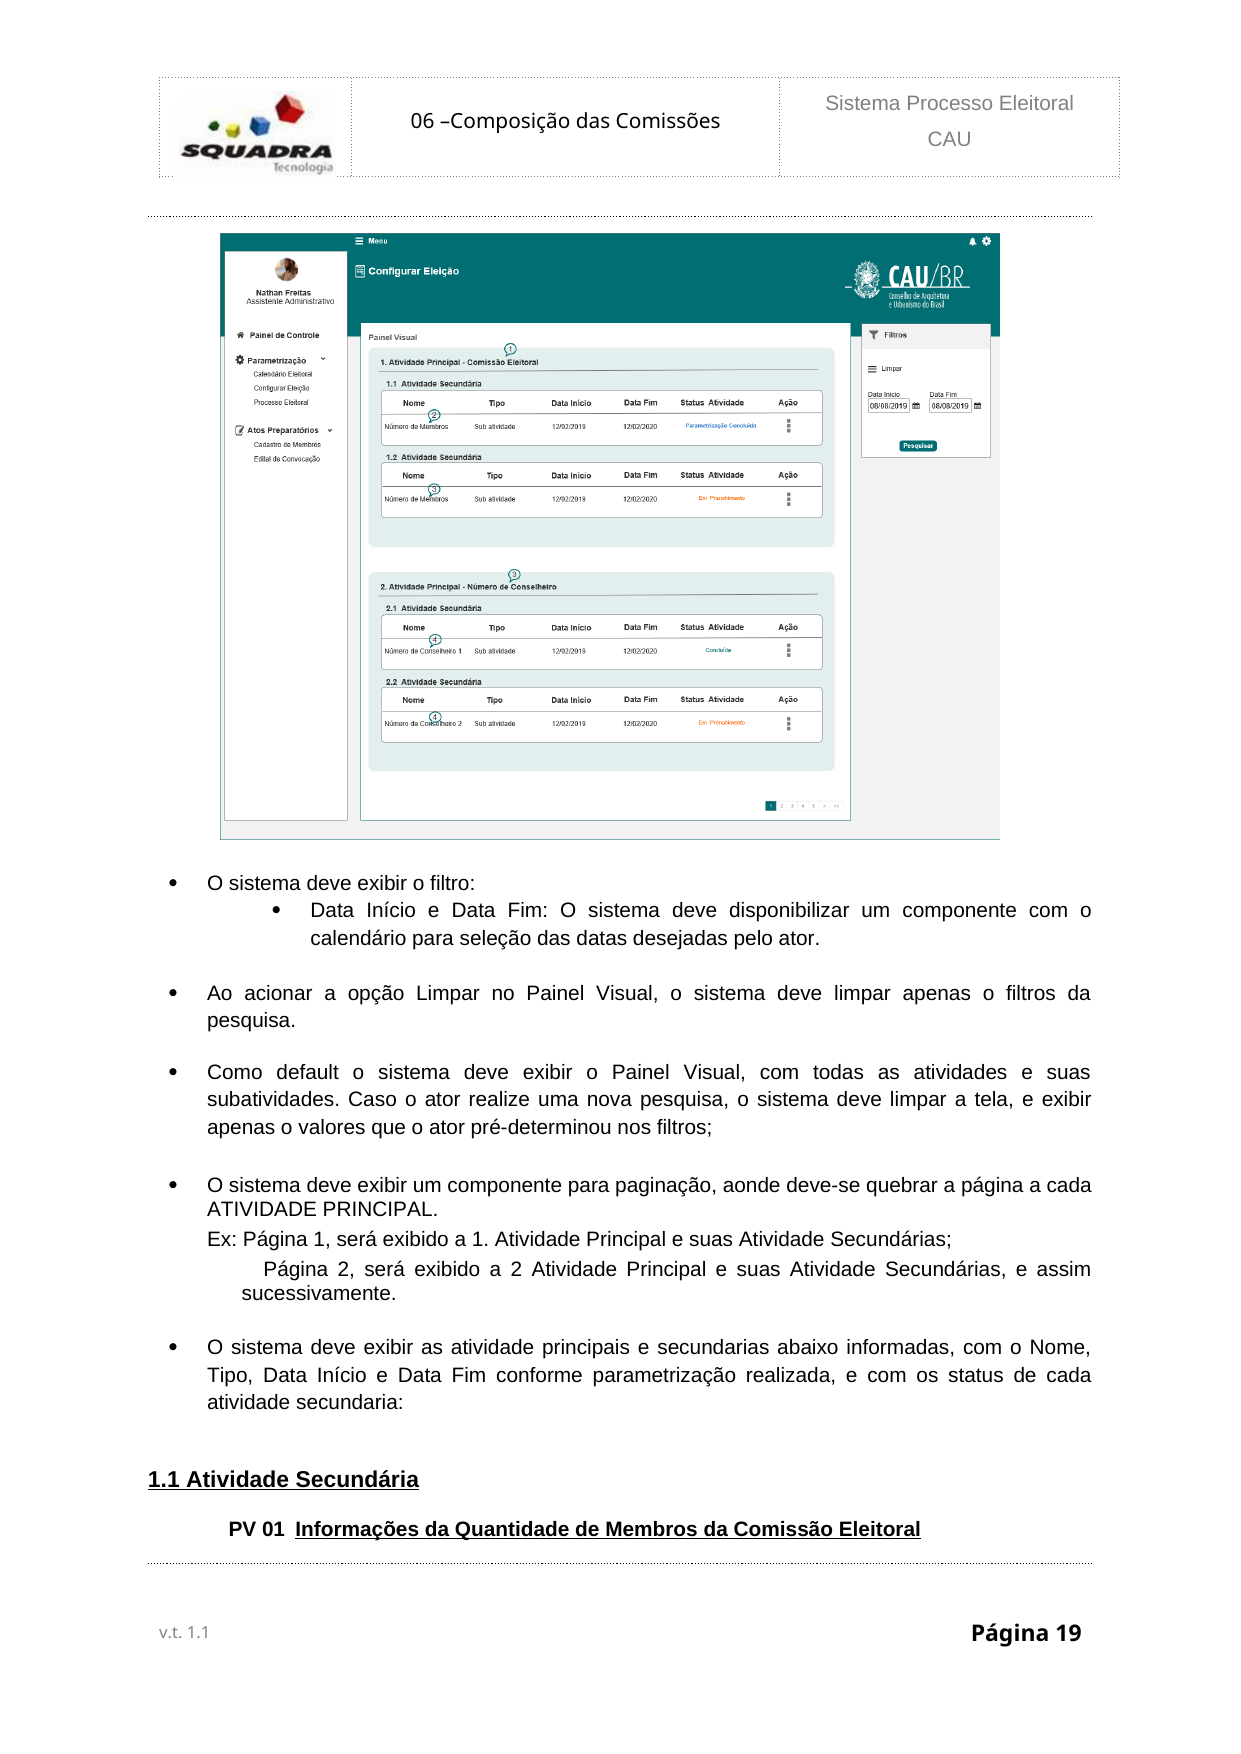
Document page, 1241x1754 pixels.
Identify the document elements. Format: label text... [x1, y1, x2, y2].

text 1.1 Atividade Secundária [148, 1466, 1092, 1492]
list O sistema deve exibir as atividade principais e secundarias abaixo informadas, com o Nome, Tipo, Data Início e Data Fim conforme parametrização realizada, e com os status de cada atividade secundaria: [169, 1335, 1092, 1414]
picture [206, 228, 1000, 840]
list Informações da Quantidade de Membros da Comissão Eleitoral [228, 1517, 1092, 1541]
list O sistema deve exibir um componente para paginação, aonde deve-se quebrar a página a cada ATIVIDADE PRINCIPAL. [169, 1172, 1092, 1220]
list Ao acionar a opção Limpar no Painel Visual, o sistema deve limpar apenas o filtros da pesquisa. [169, 981, 1092, 1032]
list Página 2, será exibido a 2 Atividade Principal e suas Atividade Secundárias, e assim ......sucessivamente. [207, 1257, 1092, 1305]
list Ex: Página 1, será exibido a 1. Atividade Principal e suas Atividade Secundárias; [207, 1227, 1092, 1251]
list Como default o sistema deve exibir o Painel Visual, com todas as atividades e suas subatividades. Caso o ator realize uma nova pesquisa, o sistema deve limpar a tela, e exibir apenas o valores que o ator pré-determinou nos filtros; [169, 1059, 1092, 1139]
list Data Início e Data Fim: O sistema deve disponibilizar um componente com o calendário para seleção das datas desejadas pelo ator. [273, 898, 1092, 949]
picture [175, 90, 336, 177]
list O sistema deve exibir o filtro: [169, 870, 1092, 894]
